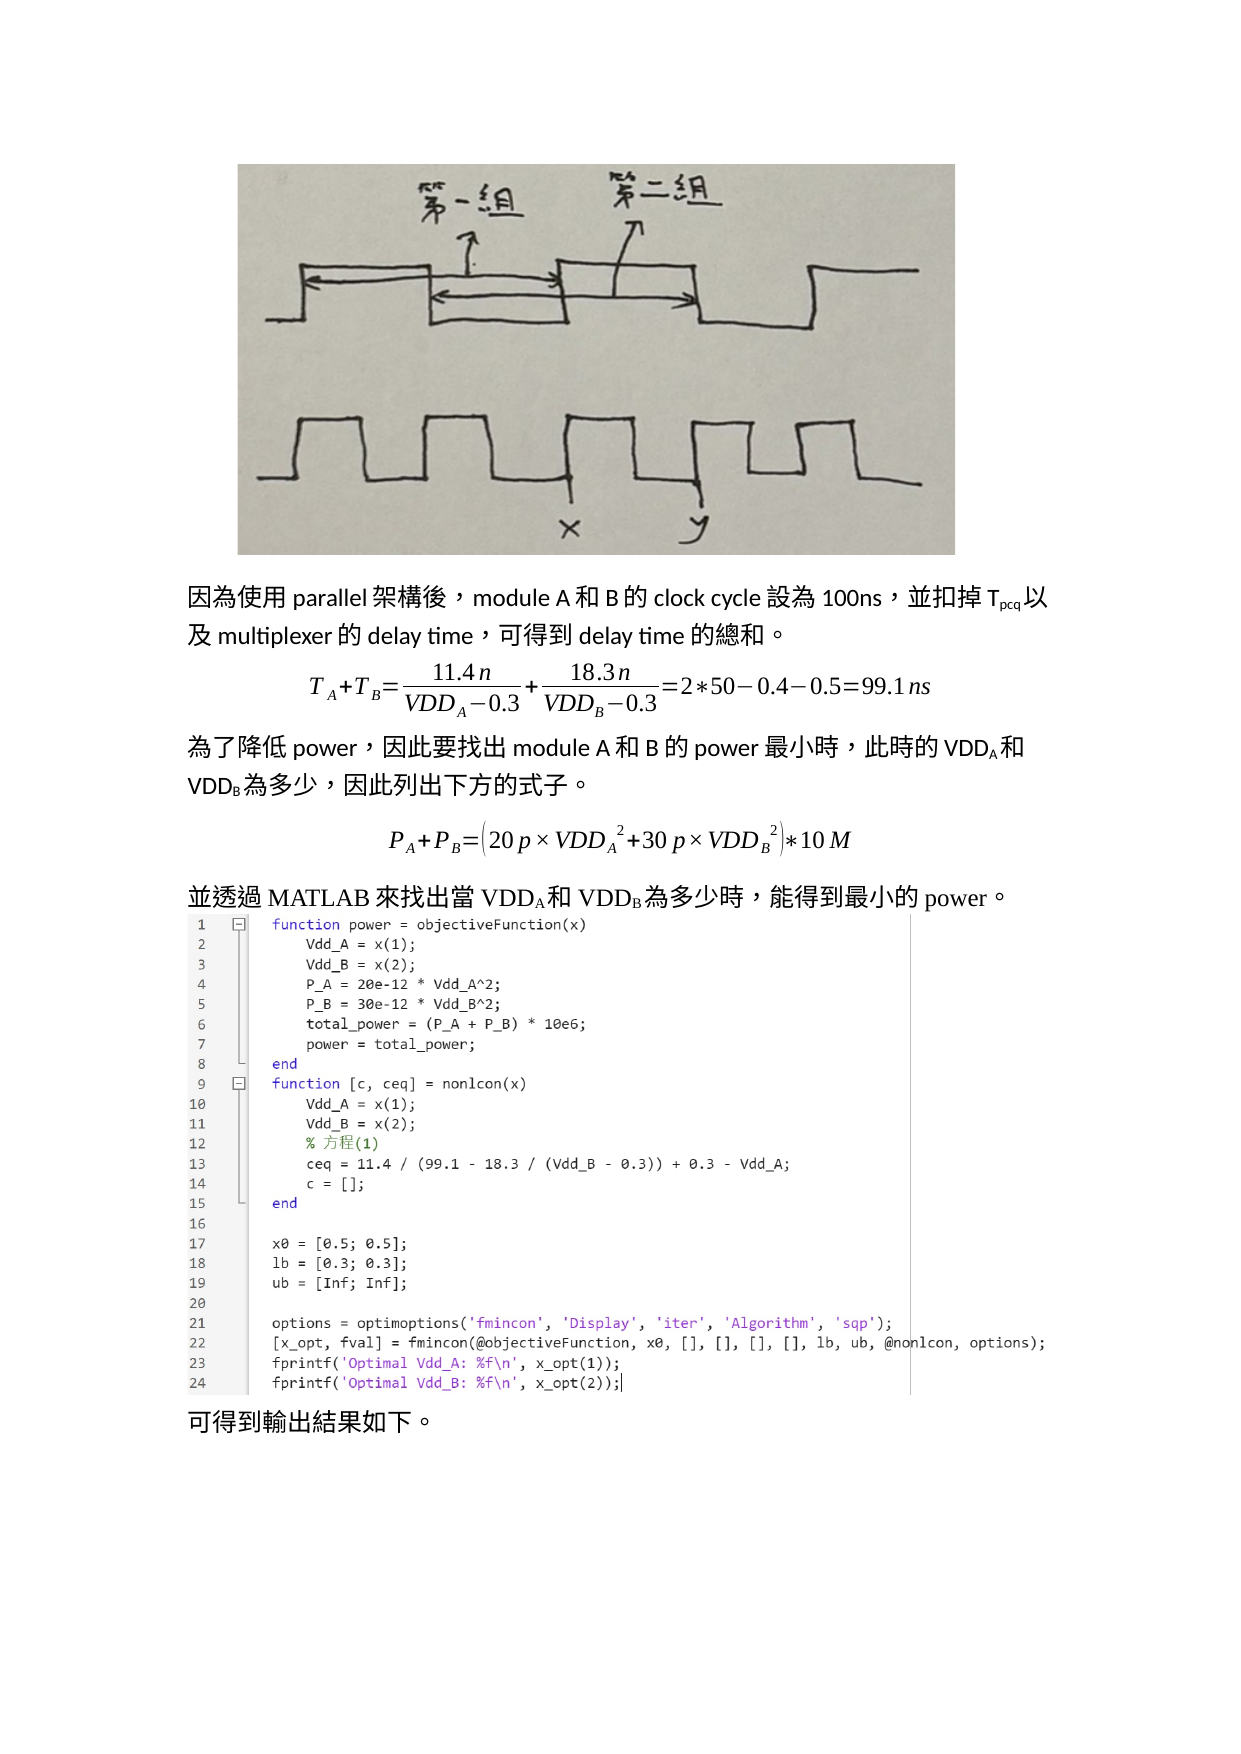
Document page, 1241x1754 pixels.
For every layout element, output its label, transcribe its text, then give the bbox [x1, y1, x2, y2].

text 可得到輸出結果如下。 [187, 1402, 1053, 1439]
text 並透過MATLAB來找出當VDDA和VDDB為多少時，能得到最小的power。 [187, 877, 1053, 914]
picture [187, 914, 1053, 1395]
picture [237, 164, 955, 555]
text 為了降低power，因此要找出module A和B的power最小時，此時的VDDA和VDDB為多少，因此列出下方的式子。 [187, 727, 1053, 802]
text 因為使用parallel架構後，module A和B的clock cycle設為100ns，並扣掉Tpcq以及multiplexer的delay time，可得到delay time的總和。 [187, 577, 1053, 652]
